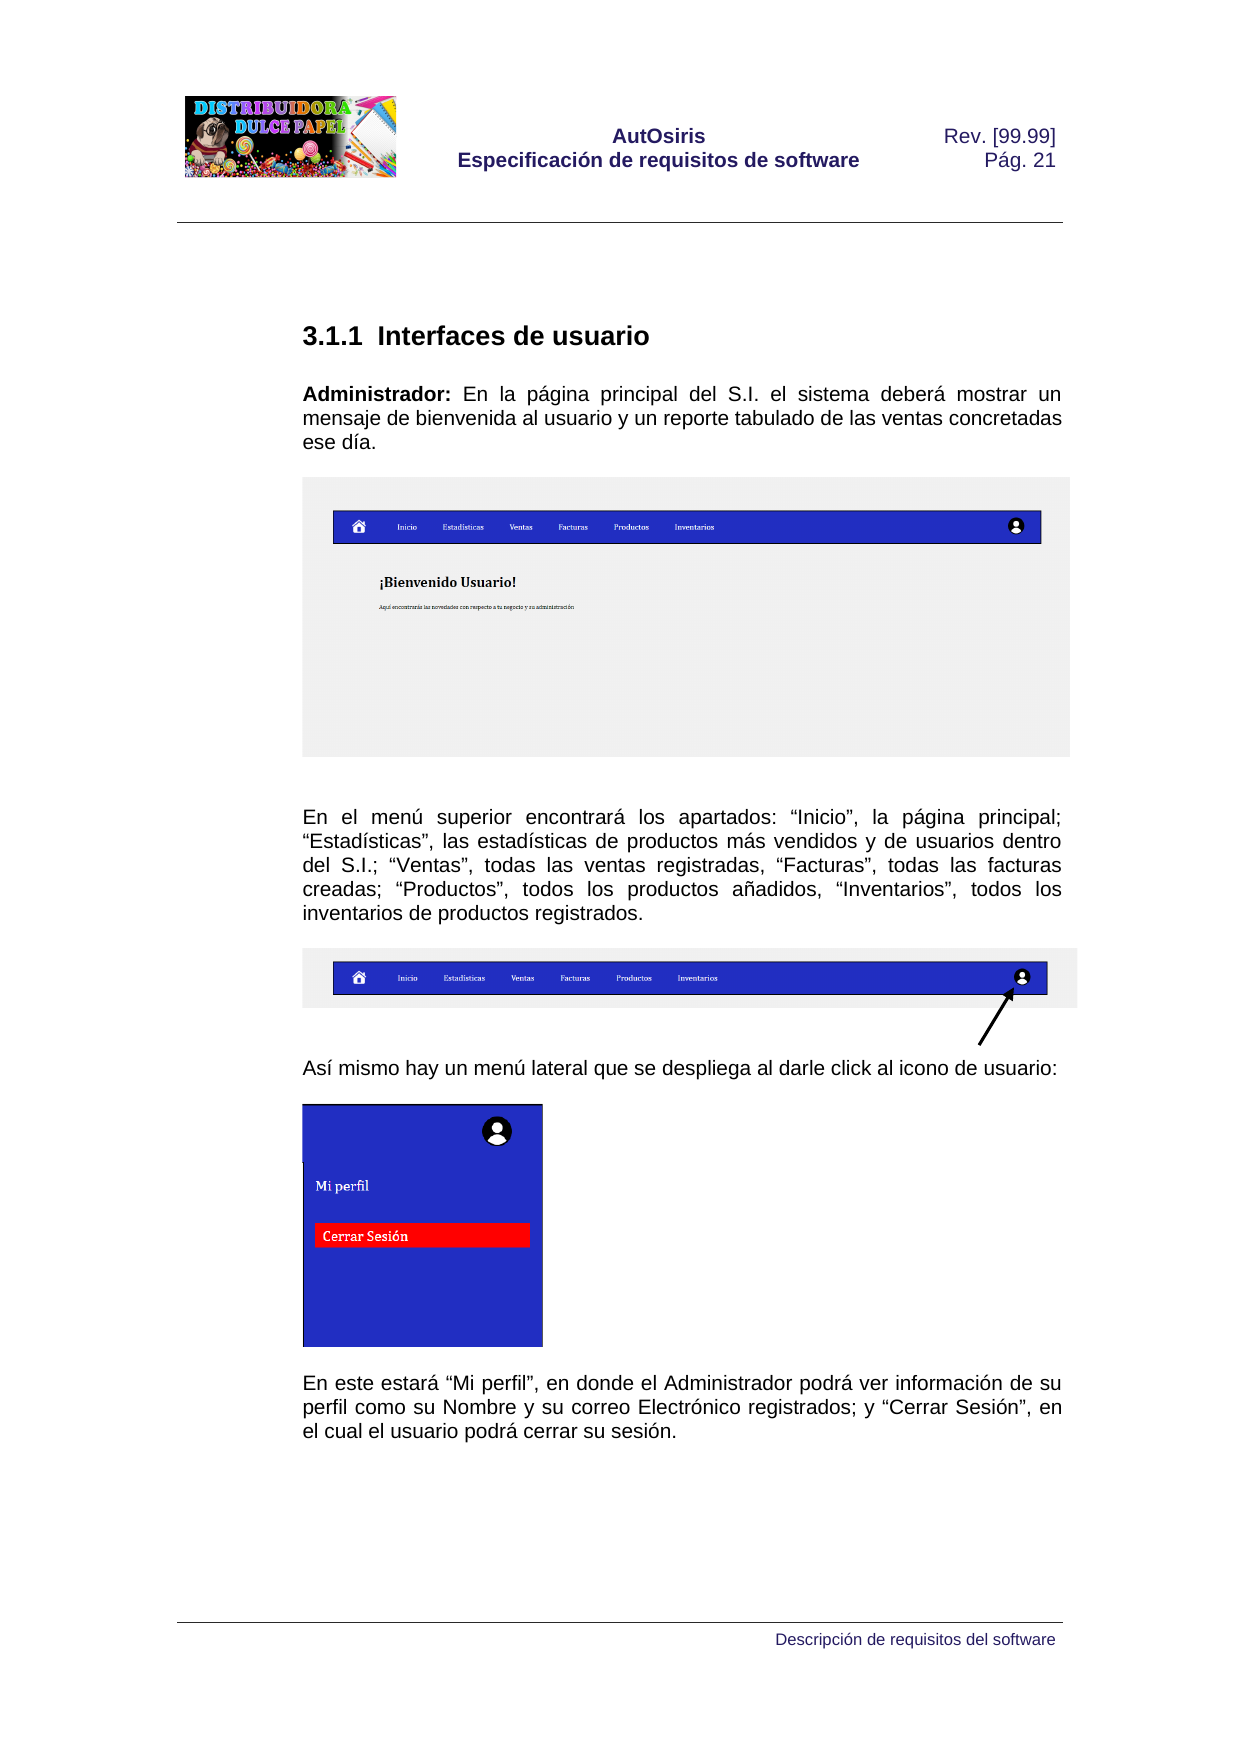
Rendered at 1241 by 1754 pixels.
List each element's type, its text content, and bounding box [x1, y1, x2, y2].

picture [302, 1103, 543, 1347]
text Administrador: En la página principal del S.I. el sistema deberá mostrar un mensaje de bienvenida al usuario y un reporte tabulado de las ventas concretadas ese día. [302, 382, 1063, 453]
picture [302, 477, 1070, 757]
text En el menú superior encontrará los apartados: “Inicio”, la página principal; “Estadísticas”, las estadísticas de productos más vendidos y de usuarios dentro del S.I.; “Ventas”, todas las ventas registradas, “Facturas”, todas las facturas creadas; “Productos”, todos los productos añadidos, “Inventarios”, todos los inventarios de productos registrados. [302, 805, 1063, 925]
text Así mismo hay un menú lateral que se despliega al darle click al icono de usuario: [302, 1055, 1063, 1079]
picture [183, 96, 397, 178]
subtitle Interfaces de usuario [302, 320, 1063, 351]
picture [302, 948, 1078, 1008]
text En este estará “Mi perfil”, en donde el Administrador podrá ver información de su perfil como su Nombre y su correo Electrónico registrados; y “Cerrar Sesión”, en el cual el usuario podrá cerrar su sesión. [302, 1371, 1063, 1442]
